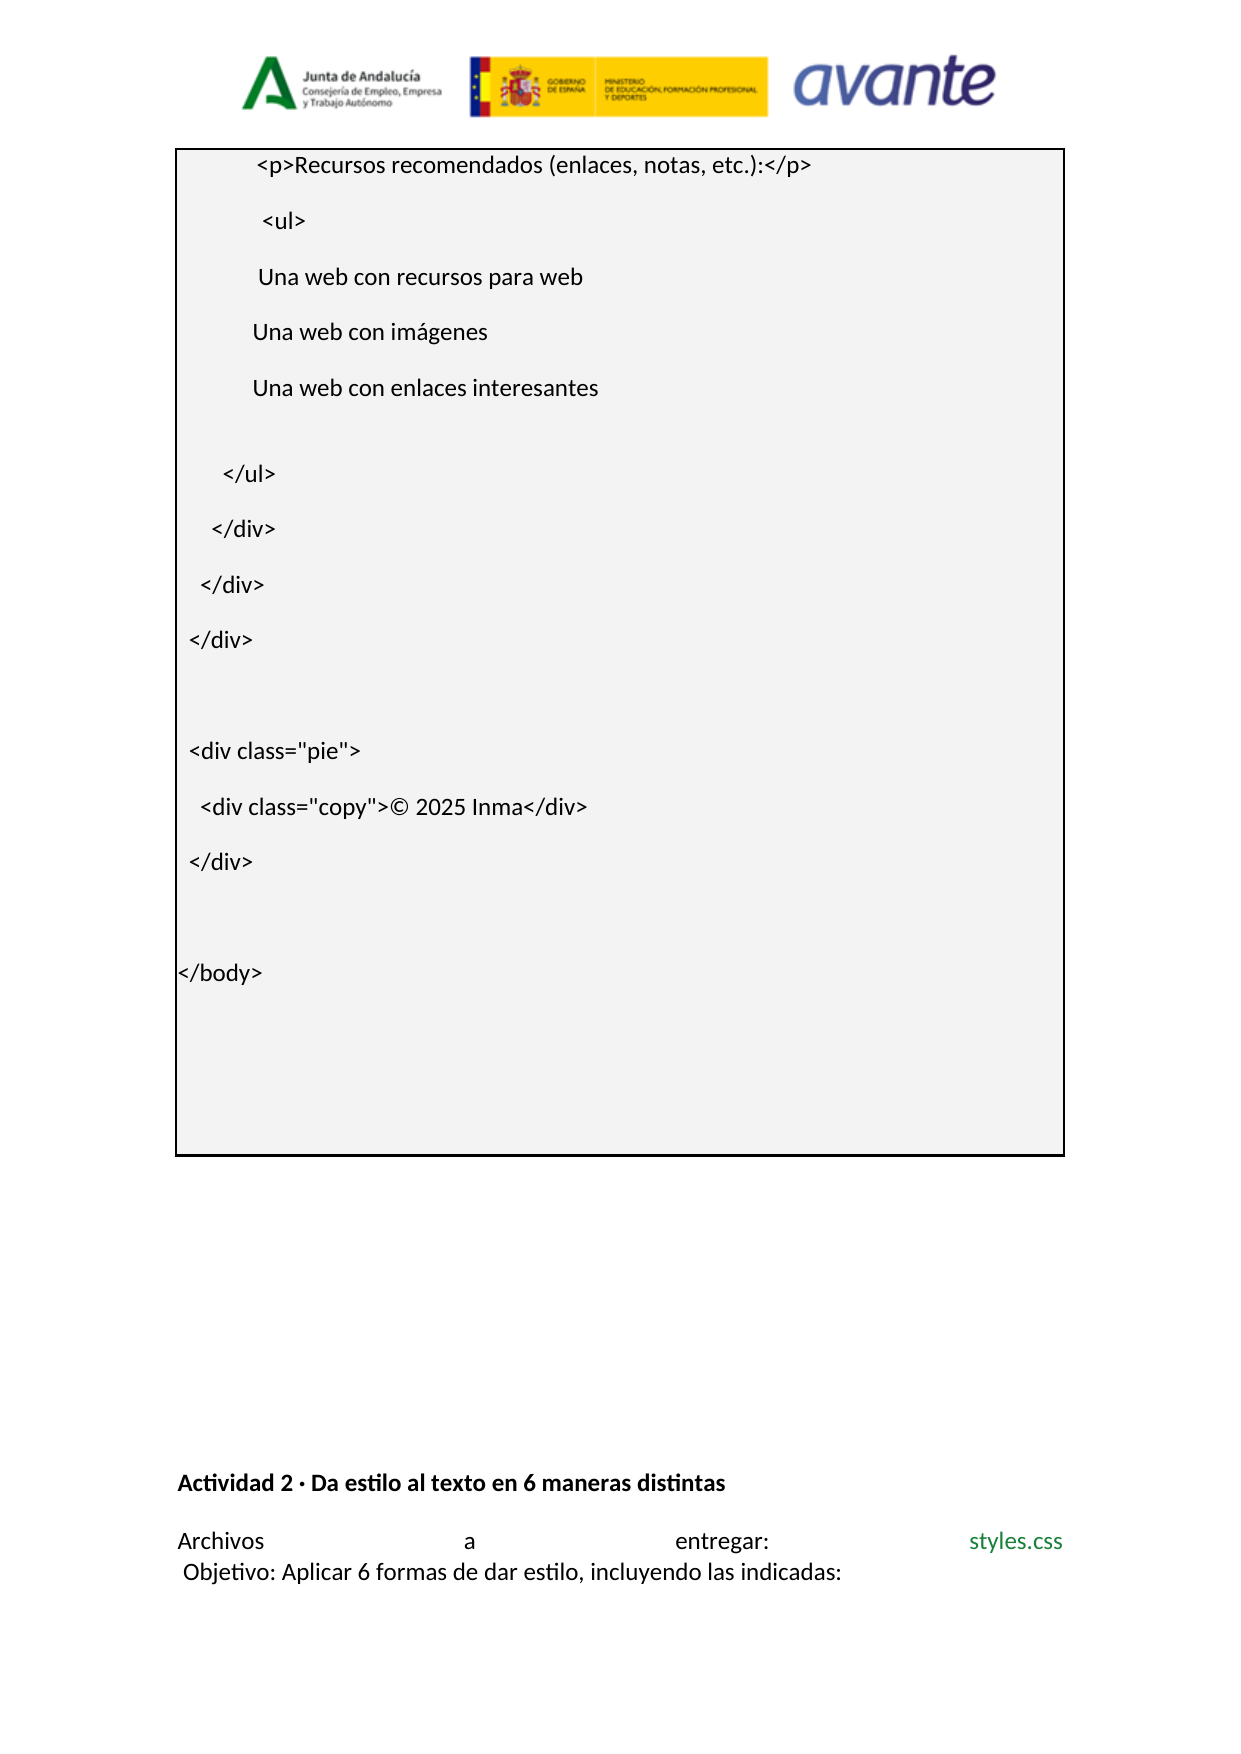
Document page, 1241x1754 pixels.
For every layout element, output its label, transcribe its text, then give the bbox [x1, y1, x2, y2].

text </div> [177, 622, 1063, 655]
text <p>Recursos recomendados (enlaces, notas, etc.):</p> [177, 150, 1063, 180]
text Archivos a entregar: styles.css Objetivo: Aplicar 6 formas de dar estilo, incluyendo las indicadas: [177, 1525, 1063, 1586]
text <ul> [177, 203, 1063, 236]
text </div> [177, 844, 1063, 877]
text </div> [177, 567, 1063, 599]
text Una web con recursos para web [177, 259, 1063, 291]
text Actividad 2 · Da estilo al texto en 6 maneras distintas [177, 1391, 1063, 1498]
text Una web con enlaces interesantes [177, 370, 1063, 433]
text </div> [177, 511, 1063, 544]
text <div class="pie"> [177, 733, 1063, 766]
text </body> [177, 955, 1063, 988]
text </ul> [177, 456, 1063, 488]
text Una web con imágenes [177, 314, 1063, 347]
picture [0, 33, 1240, 147]
text <div class="copy">© 2025 Inma</div> [177, 789, 1063, 821]
